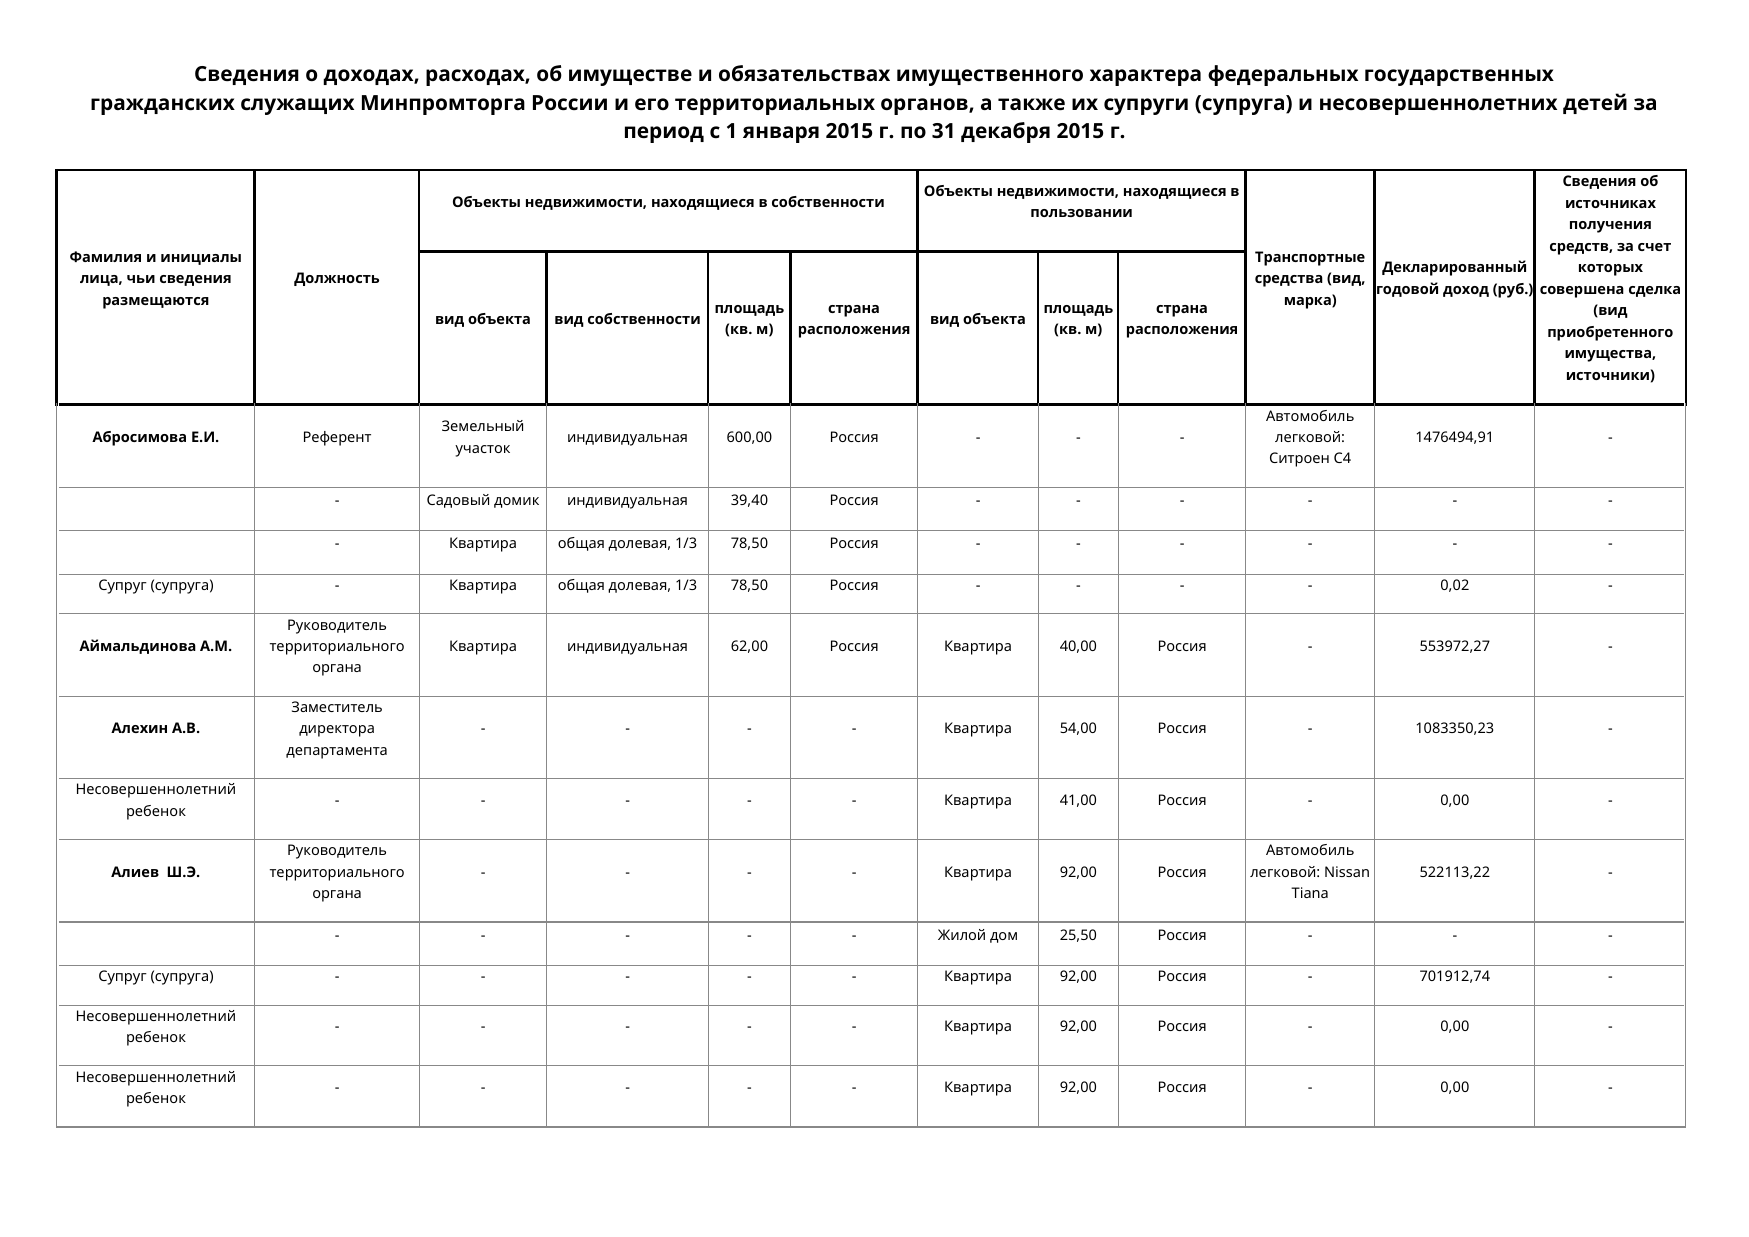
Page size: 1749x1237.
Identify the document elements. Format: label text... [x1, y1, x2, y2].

table_cell - [1375, 531, 1534, 574]
table_cell - [1119, 406, 1245, 487]
table_cell - [1246, 1006, 1374, 1065]
table_cell Несовершеннолетний ребенок [57, 778, 254, 839]
table_cell 522113,22 [1375, 840, 1534, 921]
table_cell - [1246, 697, 1374, 778]
table_cell 92,00 [1039, 1006, 1118, 1065]
table_cell - [791, 779, 917, 839]
table_cell 0,00 [1375, 779, 1534, 839]
table_header Объекты недвижимости, находящиеся в пользовании [919, 171, 1244, 250]
table_cell - [918, 488, 1038, 530]
table_cell - [1535, 487, 1685, 530]
table_cell Автомобиль легковой: Nissan Tiana [1246, 840, 1374, 921]
table_cell Автомобиль легковой: Ситроен С4 [1246, 406, 1374, 487]
table_cell 92,00 [1039, 840, 1118, 921]
table_cell - [791, 840, 917, 921]
table_cell - [918, 406, 1038, 487]
table_cell Квартира [420, 531, 546, 574]
table_cell - [709, 697, 790, 778]
table_cell Россия [791, 531, 917, 574]
table_cell 39,40 [709, 488, 790, 530]
table_cell - [1246, 488, 1374, 530]
table_cell - [547, 779, 708, 839]
table_cell вид объекта [919, 253, 1037, 403]
table_cell - [709, 923, 790, 965]
table_cell общая долевая, 1/3 [547, 575, 708, 613]
table_cell - [420, 1066, 546, 1126]
table_cell Квартира [918, 1006, 1038, 1065]
table_cell - [255, 488, 419, 530]
table_cell Супруг (супруга) [57, 965, 254, 1004]
table_cell - [918, 575, 1038, 613]
table_cell - [1039, 406, 1118, 487]
table_cell Россия [1119, 966, 1245, 1004]
table_cell площадь (кв. м) [1039, 253, 1117, 403]
table_cell индивидуальная [547, 488, 708, 530]
table_cell Россия [1119, 614, 1245, 696]
table_cell - [420, 966, 546, 1004]
table_cell Россия [791, 614, 917, 696]
table_header Транспортные средства (вид, марка) [1247, 171, 1373, 403]
table_cell страна расположения [1119, 253, 1244, 403]
table_cell вид собственности [548, 253, 707, 403]
table_cell 600,00 [709, 406, 790, 487]
table_cell - [1246, 614, 1374, 696]
table_cell - [547, 1066, 708, 1126]
table_header Должность [256, 171, 418, 403]
table_cell - [547, 840, 708, 921]
table_cell - [420, 697, 546, 778]
table_cell Квартира [420, 575, 546, 613]
table_cell - [547, 966, 708, 1004]
table_header Сведения об источниках получения средств, за счет которых совершена сделка (вид приобретенного имущества, источники) [1536, 171, 1685, 403]
table_cell вид объекта [420, 253, 545, 403]
table_cell индивидуальная [547, 614, 708, 696]
table_cell Россия [1119, 697, 1245, 778]
table_cell Алехин А.В. [57, 696, 254, 778]
table_cell [57, 921, 254, 965]
table_cell 0,00 [1375, 1006, 1534, 1065]
table_cell - [420, 923, 546, 965]
table_cell - [547, 923, 708, 965]
table_cell - [255, 779, 419, 839]
table_cell - [1535, 696, 1685, 778]
table_cell - [1246, 779, 1374, 839]
table_cell 701912,74 [1375, 966, 1534, 1004]
table_cell Квартира [918, 614, 1038, 696]
table_cell - [1535, 778, 1685, 839]
table_cell Садовый домик [420, 488, 546, 530]
table_cell Квартира [918, 1066, 1038, 1126]
table_cell Несовершеннолетний ребенок [57, 1005, 254, 1065]
table_cell - [1119, 531, 1245, 574]
table_cell - [1246, 923, 1374, 965]
table_cell Россия [1119, 1006, 1245, 1065]
table_cell - [1039, 531, 1118, 574]
table_cell 62,00 [709, 614, 790, 696]
table_cell - [709, 966, 790, 1004]
table_cell 1083350,23 [1375, 697, 1534, 778]
table_cell - [1535, 1065, 1685, 1126]
table_cell - [791, 923, 917, 965]
table_cell - [255, 531, 419, 574]
table_cell Аймальдинова А.М. [57, 613, 254, 696]
table_header Декларированный годовой доход (руб.) [1376, 171, 1533, 403]
table_cell - [1535, 1005, 1685, 1065]
table_cell 0,00 [1375, 1066, 1534, 1126]
table_cell - [1119, 575, 1245, 613]
table_cell - [709, 840, 790, 921]
table_cell Руководитель территориального органа [255, 614, 419, 696]
table_cell 553972,27 [1375, 614, 1534, 696]
table_cell Россия [1119, 840, 1245, 921]
table_cell - [1535, 530, 1685, 574]
table_cell Россия [791, 406, 917, 487]
table_cell - [1535, 613, 1685, 696]
table_cell - [791, 1006, 917, 1065]
table_cell - [420, 840, 546, 921]
table_cell 92,00 [1039, 966, 1118, 1004]
table_cell Россия [1119, 1066, 1245, 1126]
table_cell Квартира [420, 614, 546, 696]
table_cell - [709, 1066, 790, 1126]
table_cell - [1246, 531, 1374, 574]
table_cell - [255, 575, 419, 613]
text гражданских служащих Минпромторга России и его территориальных органов, а также их супруги (супруга) и несовершеннолетних детей за период с 1 января 2015 г. по 31 декабря 2015 г. [59, 88, 1689, 145]
table_cell - [1535, 921, 1685, 965]
table_cell Россия [791, 488, 917, 530]
table_cell - [420, 1006, 546, 1065]
table_cell - [1119, 488, 1245, 530]
table_cell индивидуальная [547, 406, 708, 487]
table_cell Супруг (супруга) [57, 574, 254, 613]
table_cell - [1535, 965, 1685, 1004]
table_cell - [1375, 923, 1534, 965]
table_cell Россия [1119, 923, 1245, 965]
table_cell 40,00 [1039, 614, 1118, 696]
table_cell - [1246, 575, 1374, 613]
table_cell - [1246, 966, 1374, 1004]
table_cell Алиев Ш.Э. [57, 839, 254, 921]
table_cell 25,50 [1039, 923, 1118, 965]
table_cell - [791, 1066, 917, 1126]
table_cell 41,00 [1039, 779, 1118, 839]
table_cell Квартира [918, 697, 1038, 778]
table_cell - [255, 1066, 419, 1126]
table_cell Заместитель директора департамента [255, 697, 419, 778]
table_header Фамилия и инициалы лица, чьи сведения размещаются [58, 171, 253, 403]
table_cell - [1535, 403, 1685, 487]
table_cell 54,00 [1039, 697, 1118, 778]
table_cell Квартира [918, 779, 1038, 839]
table_cell - [255, 1006, 419, 1065]
table_cell общая долевая, 1/3 [547, 531, 708, 574]
table_cell 78,50 [709, 575, 790, 613]
table_cell - [709, 779, 790, 839]
table_cell Несовершеннолетний ребенок [57, 1065, 254, 1126]
table_cell - [255, 923, 419, 965]
table_cell площадь (кв. м) [709, 253, 789, 403]
table_cell - [791, 966, 917, 1004]
table_cell 78,50 [709, 531, 790, 574]
table_cell - [1246, 1066, 1374, 1126]
table_cell - [1039, 575, 1118, 613]
table_cell Россия [1119, 779, 1245, 839]
table_cell - [918, 531, 1038, 574]
table_cell 92,00 [1039, 1066, 1118, 1126]
table_cell Жилой дом [918, 923, 1038, 965]
table_cell [57, 487, 254, 530]
table_cell Референт [255, 406, 419, 487]
table_cell - [420, 779, 546, 839]
table_cell - [1375, 488, 1534, 530]
table_cell - [1039, 488, 1118, 530]
table_cell страна расположения [792, 253, 916, 403]
table_cell [57, 530, 254, 574]
table_cell Россия [791, 575, 917, 613]
table_cell - [255, 966, 419, 1004]
table_cell - [547, 1006, 708, 1065]
table_cell Земельный участок [420, 406, 546, 487]
table_cell - [547, 697, 708, 778]
table_cell Квартира [918, 966, 1038, 1004]
table_cell Квартира [918, 840, 1038, 921]
text Сведения о доходах, расходах, об имуществе и обязательствах имущественного характера федеральных государственных [59, 59, 1689, 88]
table_cell - [791, 697, 917, 778]
table_cell - [709, 1006, 790, 1065]
table_cell Абросимова Е.И. [57, 404, 254, 487]
table_cell 0,02 [1375, 575, 1534, 613]
table_cell Руководитель территориального органа [255, 840, 419, 921]
table_header Объекты недвижимости, находящиеся в собственности [420, 171, 916, 250]
table_cell - [1535, 574, 1685, 613]
table_cell 1476494,91 [1375, 406, 1534, 487]
table_cell - [1535, 839, 1685, 921]
